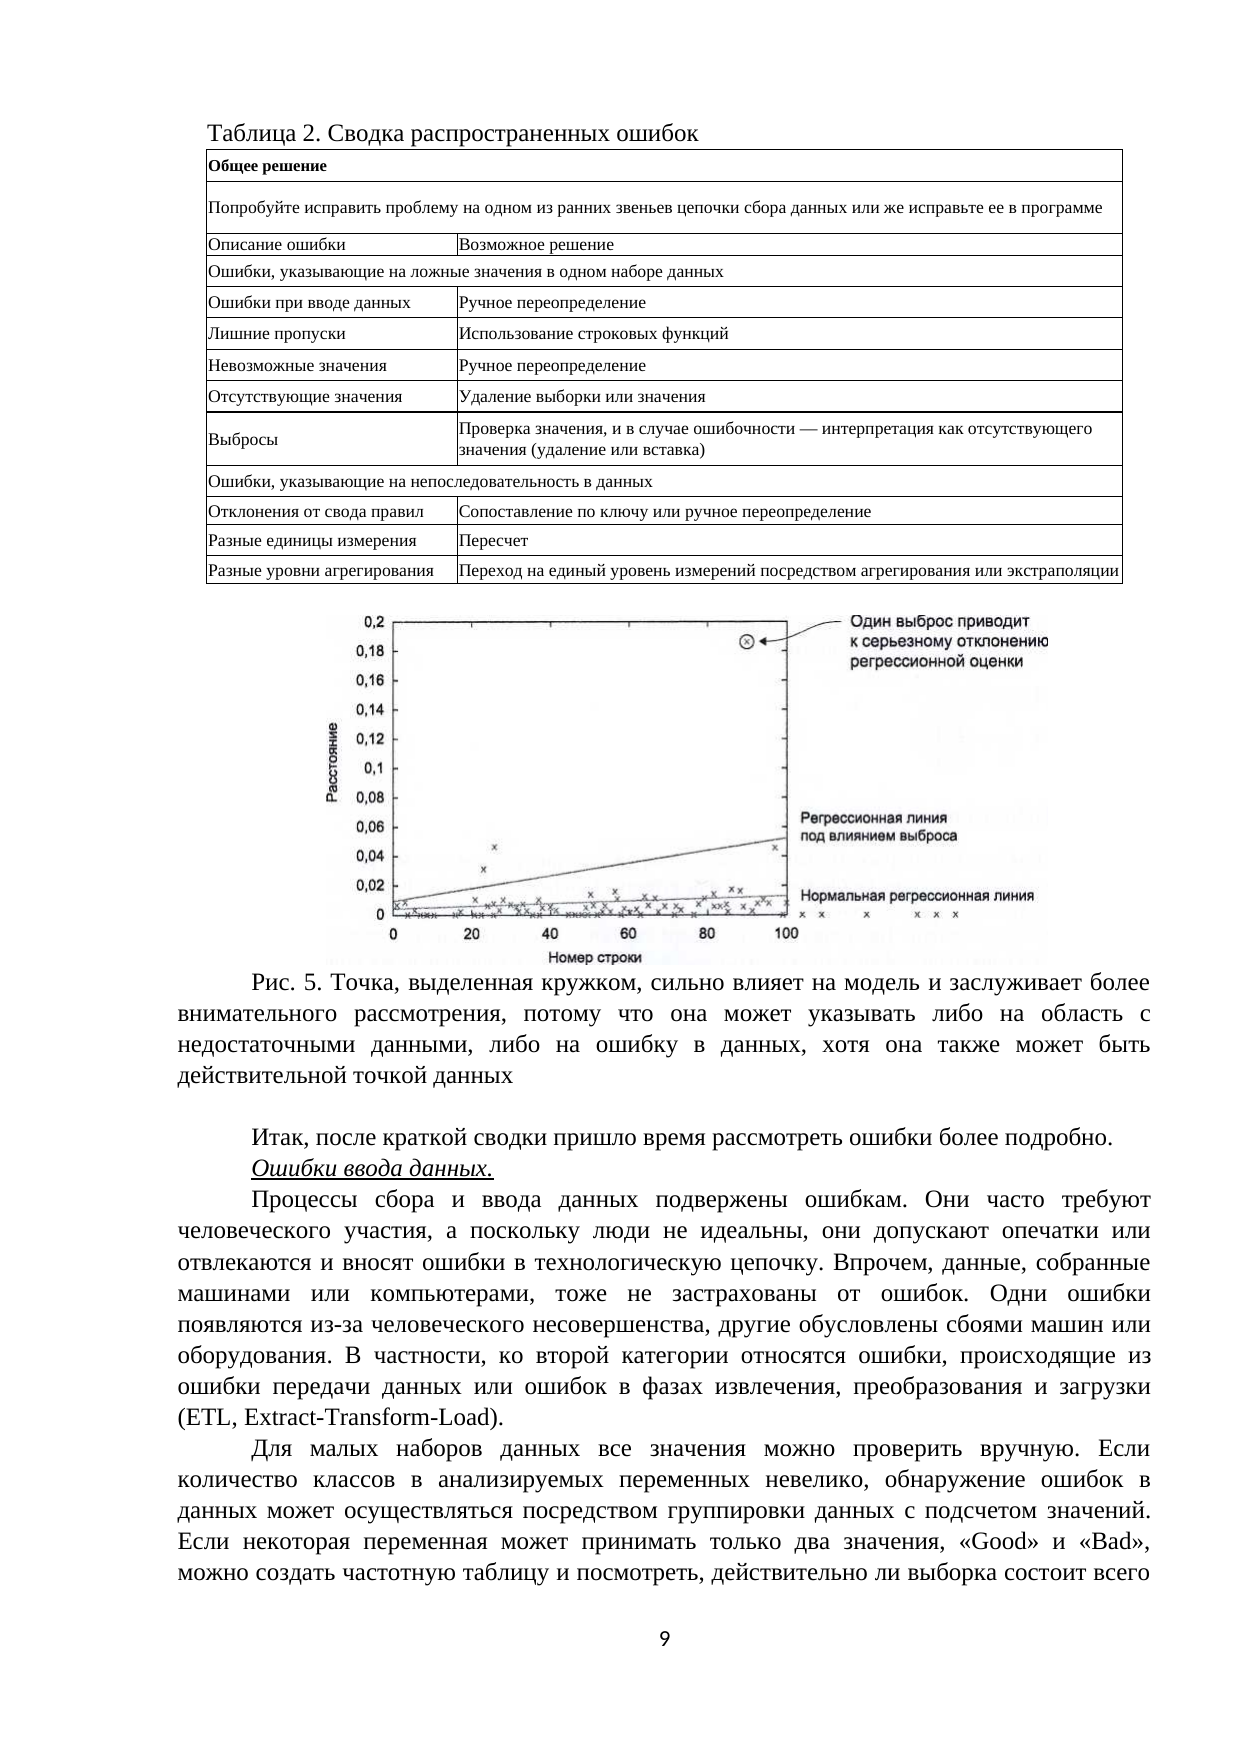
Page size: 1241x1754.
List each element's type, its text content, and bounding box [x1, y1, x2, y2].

table_cell Переход на единый уровень измерений посредством агрегирования или экстраполяции [458, 556, 1122, 583]
table_cell Ошибки, указывающие на непоследовательность в данных [207, 466, 1122, 496]
table_cell Возможное решение [458, 234, 1122, 254]
table_cell Разные единицы измерения [207, 525, 457, 555]
table_cell Ручное переопределение [458, 350, 1122, 380]
table_cell Описание ошибки [207, 234, 457, 254]
table_cell Отсутствующие значения [207, 381, 457, 411]
list Рис. 5. Точка, выделенная кружком, сильно влияет на модель и заслуживает более внимательного рассмотрения, потому что она может указывать либо на область с недостаточными данными, либо на ошибку в данных, хотя она также может быть действительной точкой данных [177, 967, 1152, 1089]
table_header Общее решение [207, 150, 1122, 181]
table_cell Лишние пропуски [207, 318, 457, 348]
table_cell Отклонения от свода правил [207, 497, 457, 524]
table_cell Выбросы [207, 413, 457, 465]
table_cell Проверка значения, и в случае ошибочности — интерпретация как отсутствующего значения (удаление или вставка) [458, 413, 1122, 465]
table_cell Невозможные значения [207, 350, 457, 380]
table_cell Ошибки, указывающие на ложные значения в одном наборе данных [207, 256, 1122, 286]
table_cell Сопоставление по ключу или ручное переопределение [458, 497, 1122, 524]
table_cell Удаление выборки или значения [458, 381, 1122, 411]
table_cell Использование строковых функций [458, 318, 1122, 348]
picture [326, 615, 1048, 965]
table_cell Разные уровни агрегирования [207, 556, 457, 583]
table_cell Попробуйте исправить проблему на одном из ранних звеньев цепочки сбора данных или же исправьте ее в программе [207, 182, 1122, 233]
text Таблица 2. Сводка распространенных ошибок [177, 118, 1152, 147]
list Итак, после краткой сводки пришло время рассмотреть ошибки более подробно. [177, 1122, 1152, 1151]
list Ошибки ввода данных. [177, 1153, 1152, 1182]
list Процессы сбора и ввода данных подвержены ошибкам. Они часто требуют человеческого участия, а поскольку люди не идеальны, они допускают опечатки или отвлекаются и вносят ошибки в технологическую цепочку. Впрочем, данные, собранные машинами или компьютерами, тоже не застрахованы от ошибок. Одни ошибки появляются из-за человеческого несовершенства, другие обусловлены сбоями машин или оборудования. В частности, ко второй категории относятся ошибки, происходящие из ошибки передачи данных или ошибок в фазах извлечения, преобразования и загрузки (ETL, Extract-Transform-Load). [177, 1184, 1152, 1431]
table_cell Ошибки при вводе данных [207, 287, 457, 317]
table_cell Пересчет [458, 525, 1122, 555]
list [177, 1433, 1152, 1586]
table_cell Ручное переопределение [458, 287, 1122, 317]
